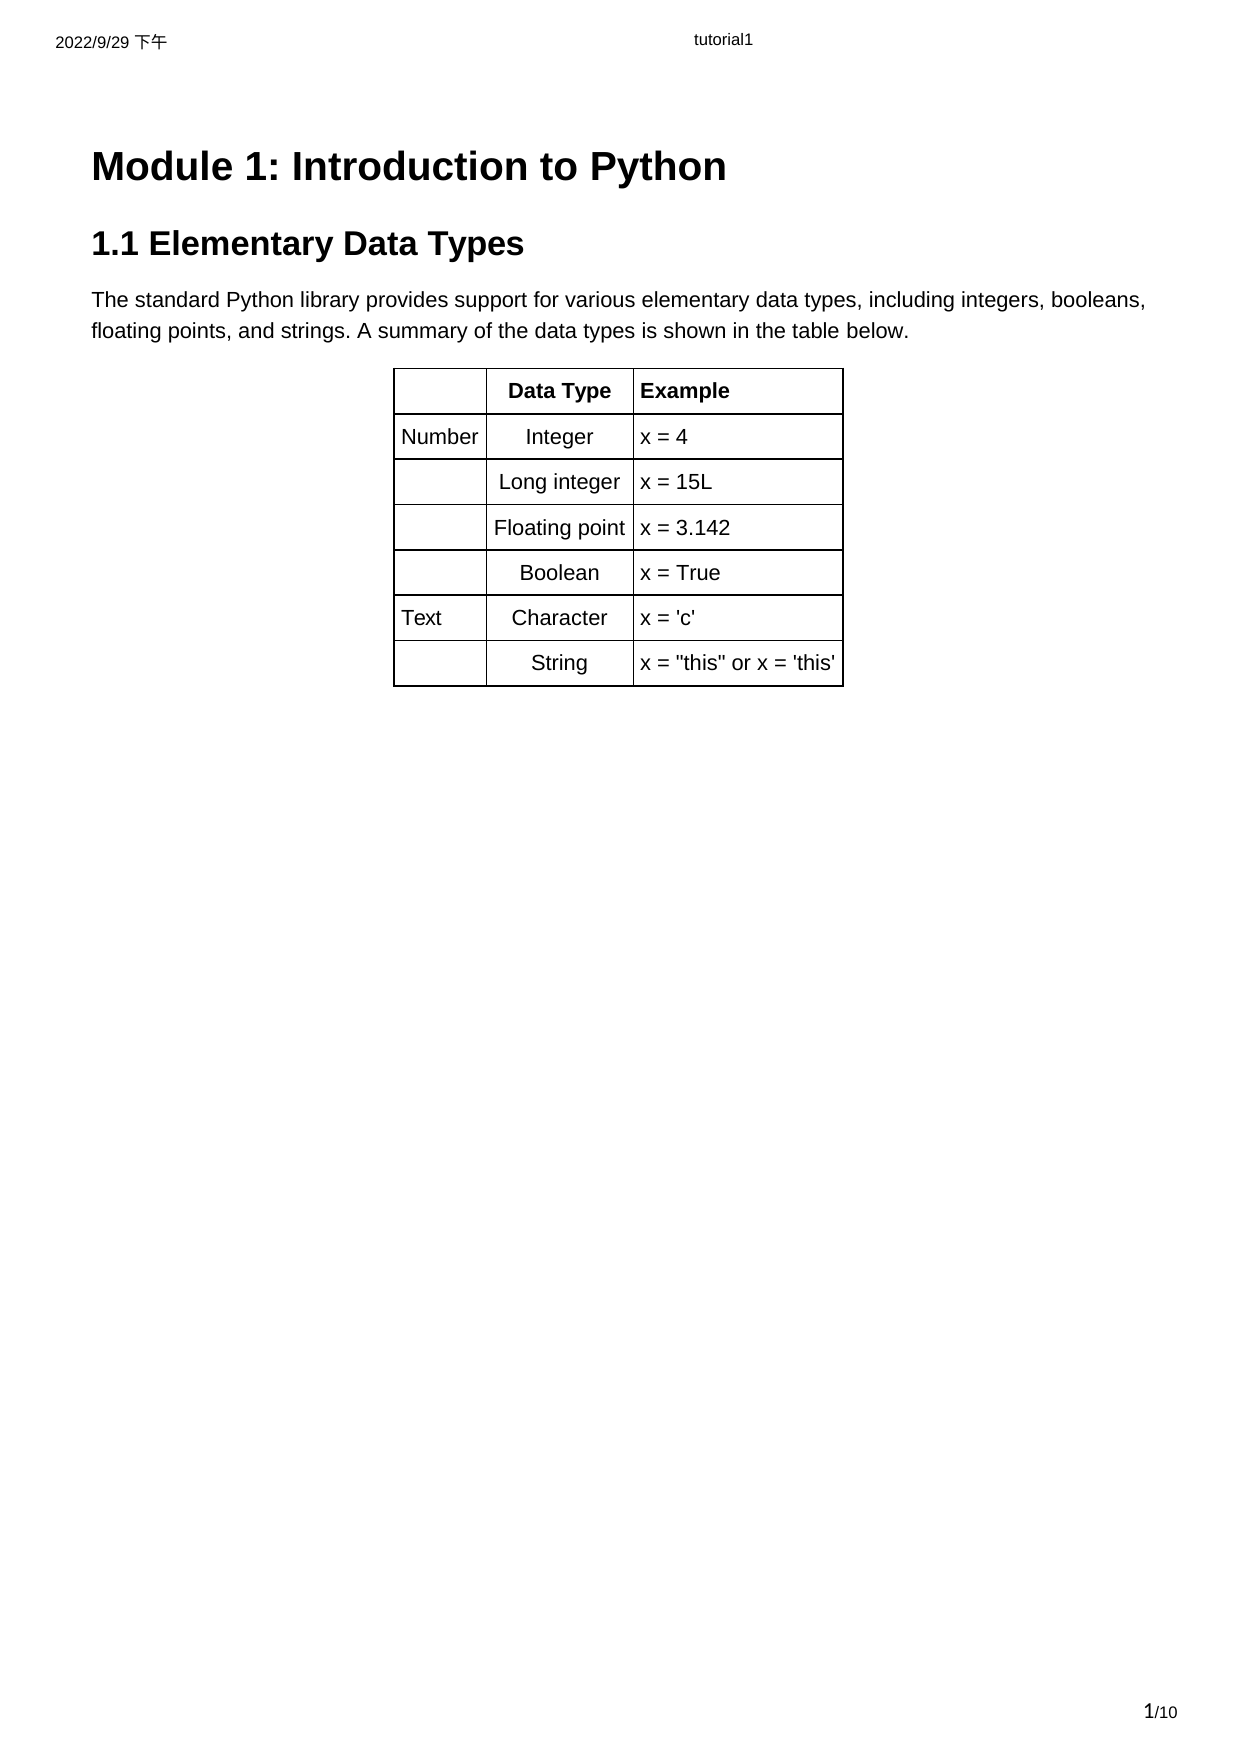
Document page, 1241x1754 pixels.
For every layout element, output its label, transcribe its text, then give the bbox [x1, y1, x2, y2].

table_header Data Type [487, 369, 633, 413]
subtitle Elementary Data Types [91, 223, 1157, 263]
table_cell x = 4 [634, 415, 842, 458]
table_cell Integer [487, 415, 633, 458]
table_cell [395, 460, 486, 504]
table_cell Boolean [487, 551, 633, 594]
table_cell String [487, 641, 633, 685]
table_cell Long integer [487, 460, 633, 504]
table_cell [395, 505, 486, 549]
table_cell x = 3.142 [634, 505, 842, 549]
table_cell x = "this" or x = 'this' [634, 641, 842, 685]
table_header Example [634, 369, 842, 413]
table_cell x = 15L [634, 460, 842, 504]
table_cell [395, 641, 486, 685]
table_cell x = 'c' [634, 596, 842, 639]
table_cell x = True [634, 551, 842, 594]
table_header [395, 369, 486, 413]
text Module 1: Introduction to Python [91, 142, 1157, 188]
table_cell [395, 551, 486, 594]
text The standard Python library provides support for various elementary data types, including integers, booleans, floating points, and strings. A summary of the data types is shown in the table below. [91, 287, 1157, 343]
table_cell Text [395, 596, 486, 639]
table_cell Number [395, 415, 486, 458]
table_cell Floating point [487, 505, 633, 549]
table_cell Character [487, 596, 633, 639]
